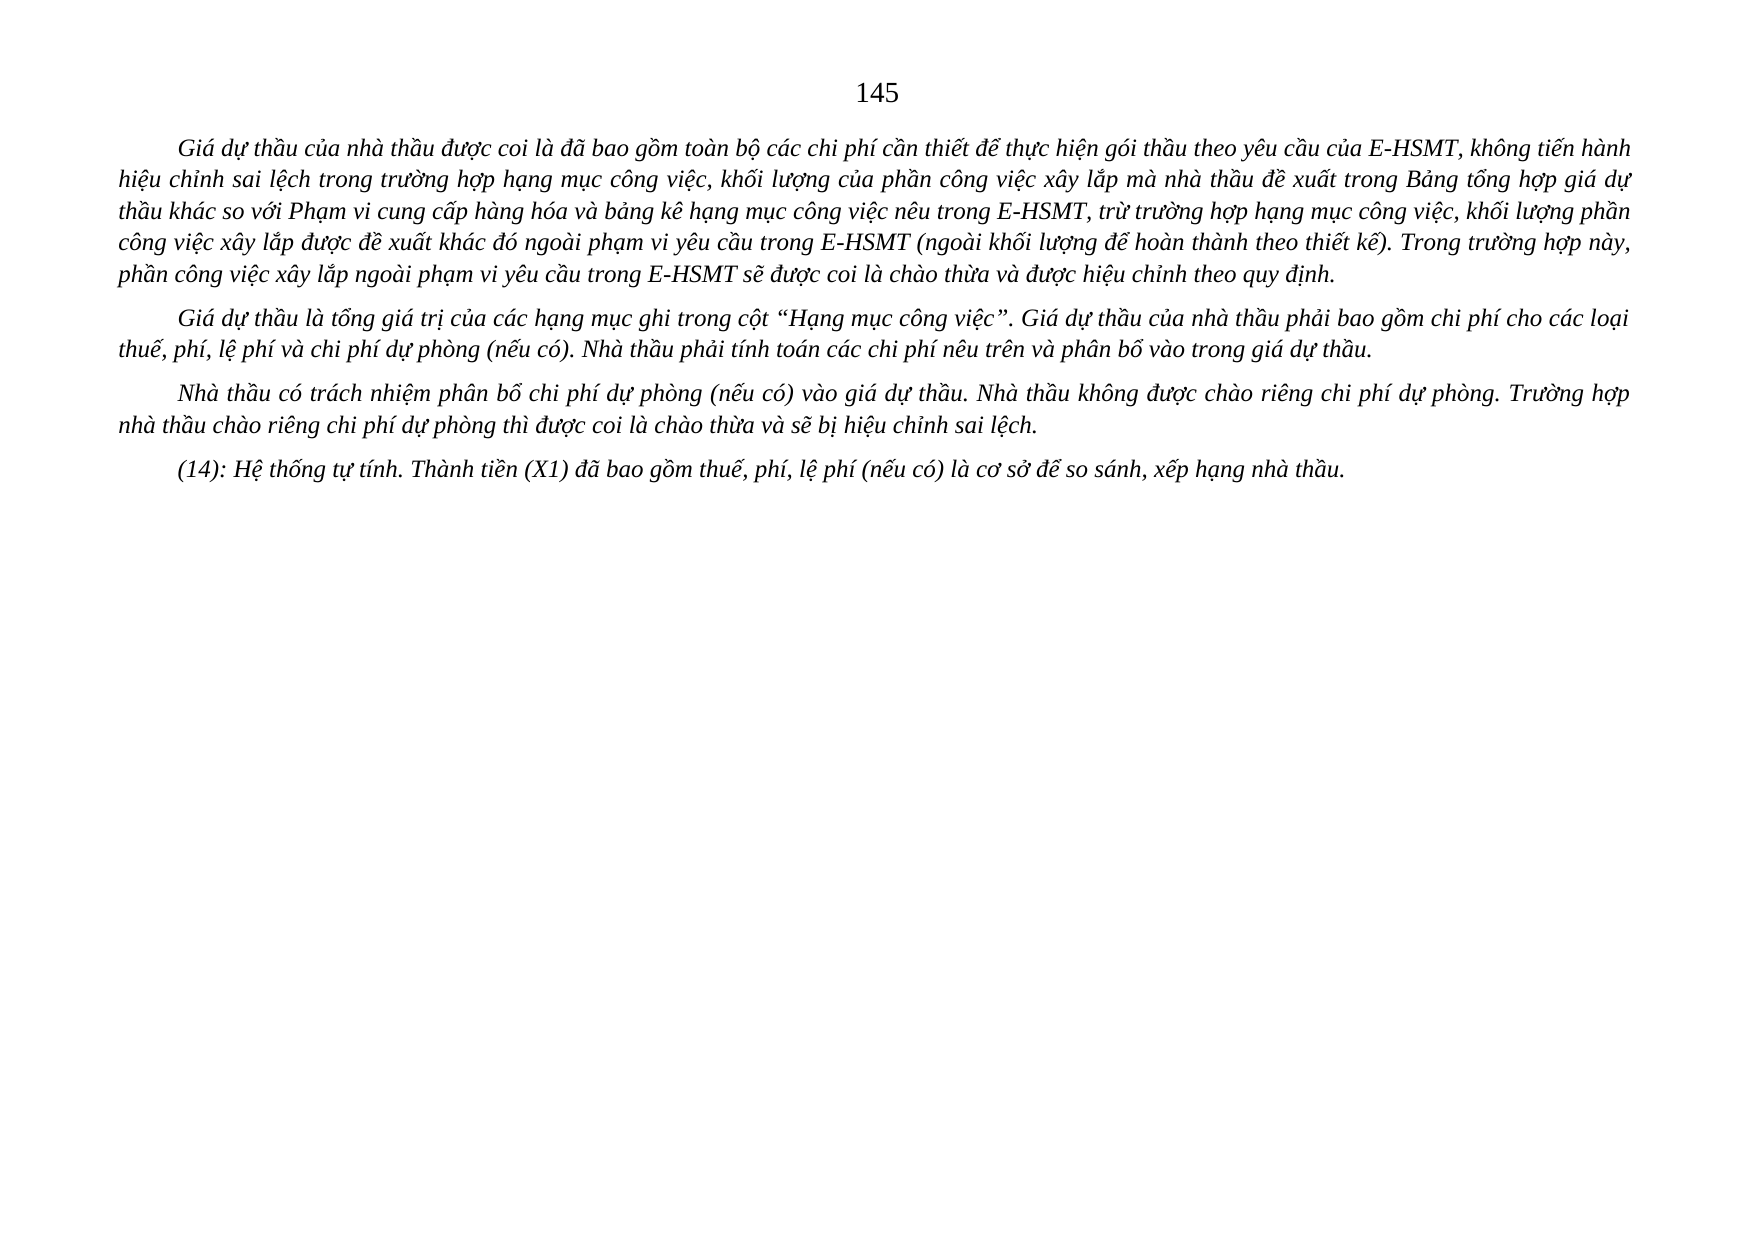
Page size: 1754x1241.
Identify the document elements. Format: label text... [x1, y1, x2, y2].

text (14): Hệ thống tự tính. Thành tiền (X1) đã bao gồm thuế, phí, lệ phí (nếu có) là cơ sở để so sánh, xếp hạng nhà thầu. [118, 454, 1636, 483]
text Giá dự thầu của nhà thầu được coi là đã bao gồm toàn bộ các chi phí cần thiết để thực hiện gói thầu theo yêu cầu của E-HSMT, không tiến hành hiệu chỉnh sai lệch trong trường hợp hạng mục công việc, khối lượng của phần công việc xây lắp mà nhà thầu đề xuất trong Bảng tổng hợp giá dự thầu khác so với Phạm vi cung cấp hàng hóa và bảng kê hạng mục công việc nêu trong E-HSMT, trừ trường hợp hạng mục công việc, khối lượng phần công việc xây lắp được đề xuất khác đó ngoài phạm vi yêu cầu trong E-HSMT (ngoài khối lượng để hoàn thành theo thiết kế). Trong trường hợp này, phần công việc xây lắp ngoài phạm vi yêu cầu trong E-HSMT sẽ được coi là chào thừa và được hiệu chỉnh theo quy định. [118, 133, 1636, 288]
text Nhà thầu có trách nhiệm phân bổ chi phí dự phòng (nếu có) vào giá dự thầu. Nhà thầu không được chào riêng chi phí dự phòng. Trường hợp nhà thầu chào riêng chi phí dự phòng thì được coi là chào thừa và sẽ bị hiệu chỉnh sai lệch. [118, 378, 1636, 439]
text Giá dự thầu là tổng giá trị của các hạng mục ghi trong cột “Hạng mục công việc”. Giá dự thầu của nhà thầu phải bao gồm chi phí cho các loại thuế, phí, lệ phí và chi phí dự phòng (nếu có). Nhà thầu phải tính toán các chi phí nêu trên và phân bổ vào trong giá dự thầu. [118, 303, 1636, 363]
